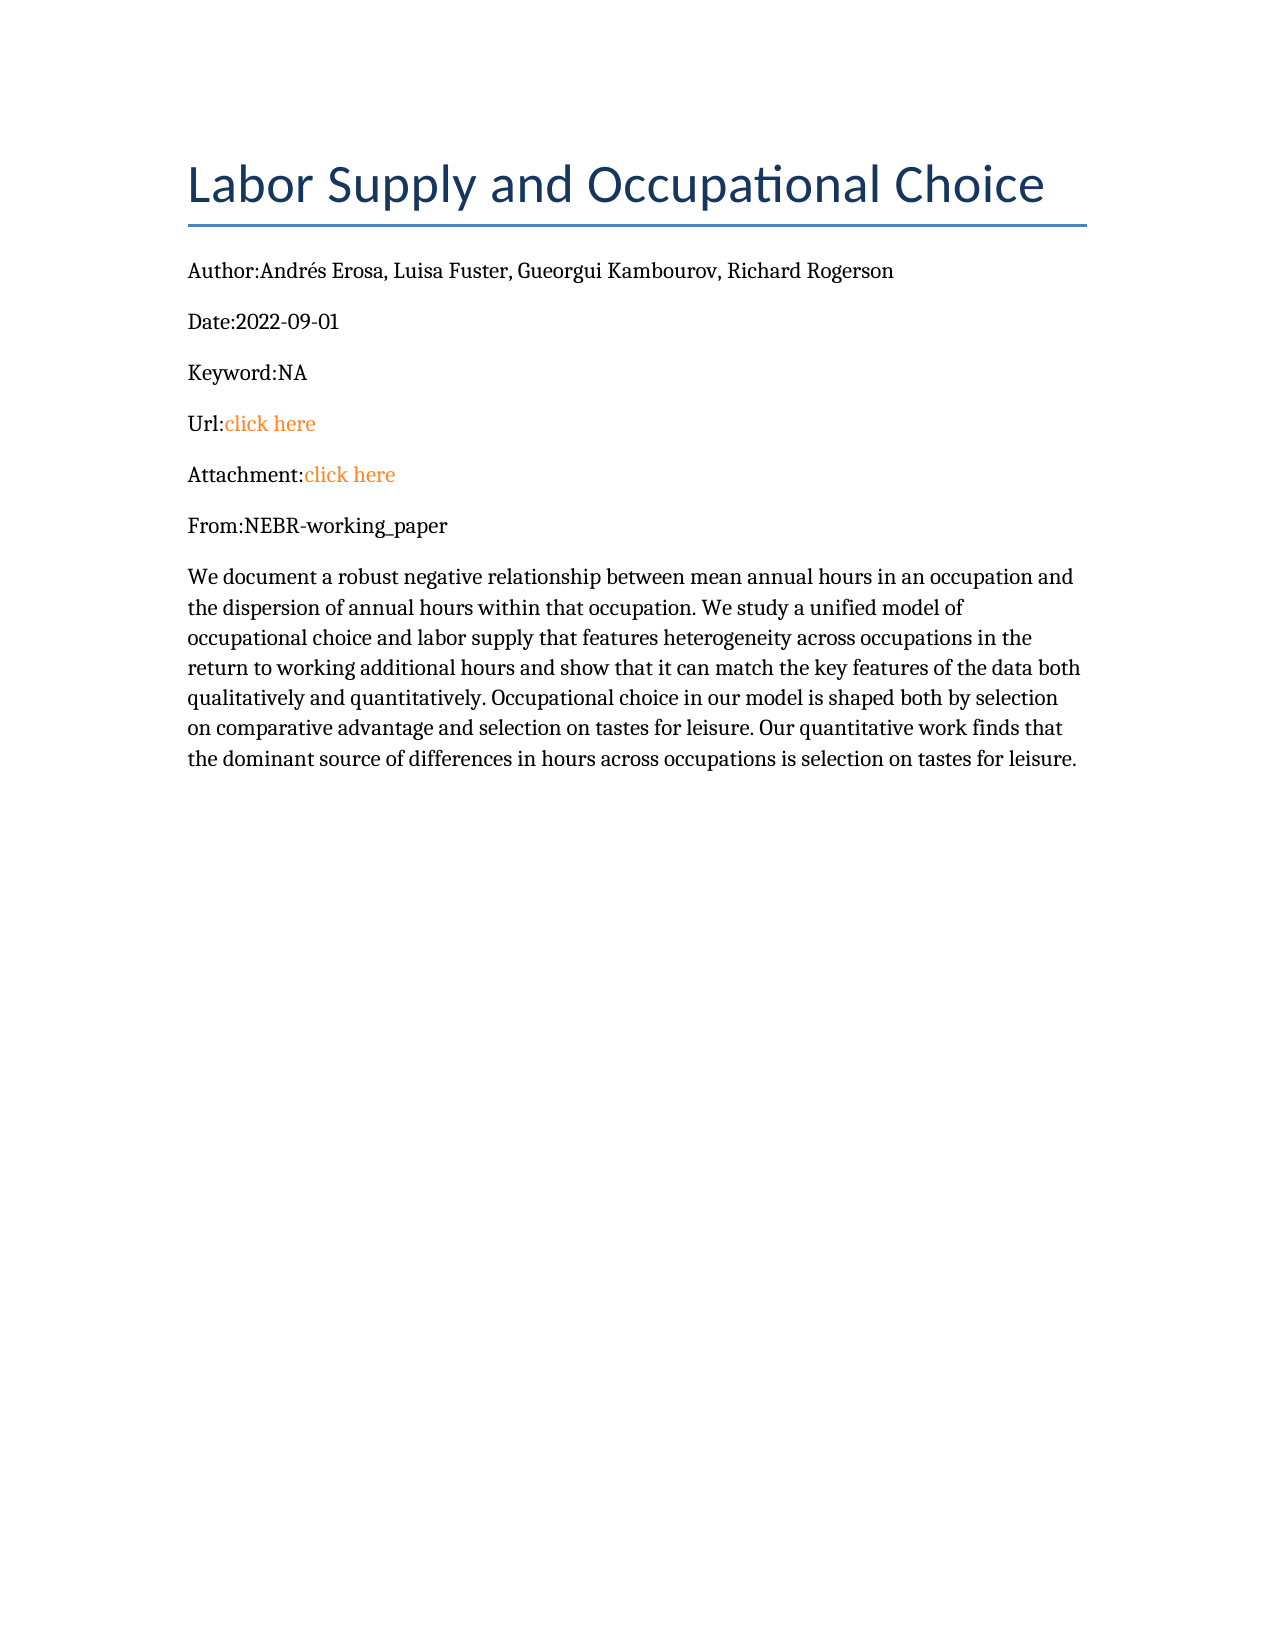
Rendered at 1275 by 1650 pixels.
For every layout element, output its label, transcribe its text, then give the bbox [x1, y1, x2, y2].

text Keyword:NA [187, 360, 1087, 386]
text Attachment:click here [187, 462, 1087, 488]
text From:NEBR-working_paper [187, 513, 1087, 539]
text Author:Andrés Erosa, Luisa Fuster, Gueorgui Kambourov, Richard Rogerson [187, 258, 1087, 284]
text Date:2022-09-01 [187, 309, 1087, 335]
text Url:click here [187, 411, 1087, 437]
text We document a robust negative relationship between mean annual hours in an occupation and the dispersion of annual hours within that occupation. We study a unified model of occupational choice and labor supply that features heterogeneity across occupations in the return to working additional hours and show that it can match the key features of the data both qualitatively and quantitatively. Occupational choice in our model is shaped both by selection on comparative advantage and selection on tastes for leisure. Our quantitative work finds that the dominant source of differences in hours across occupations is selection on tastes for leisure. [187, 564, 1087, 772]
title Labor Supply and Occupational Choice [187, 150, 1087, 227]
